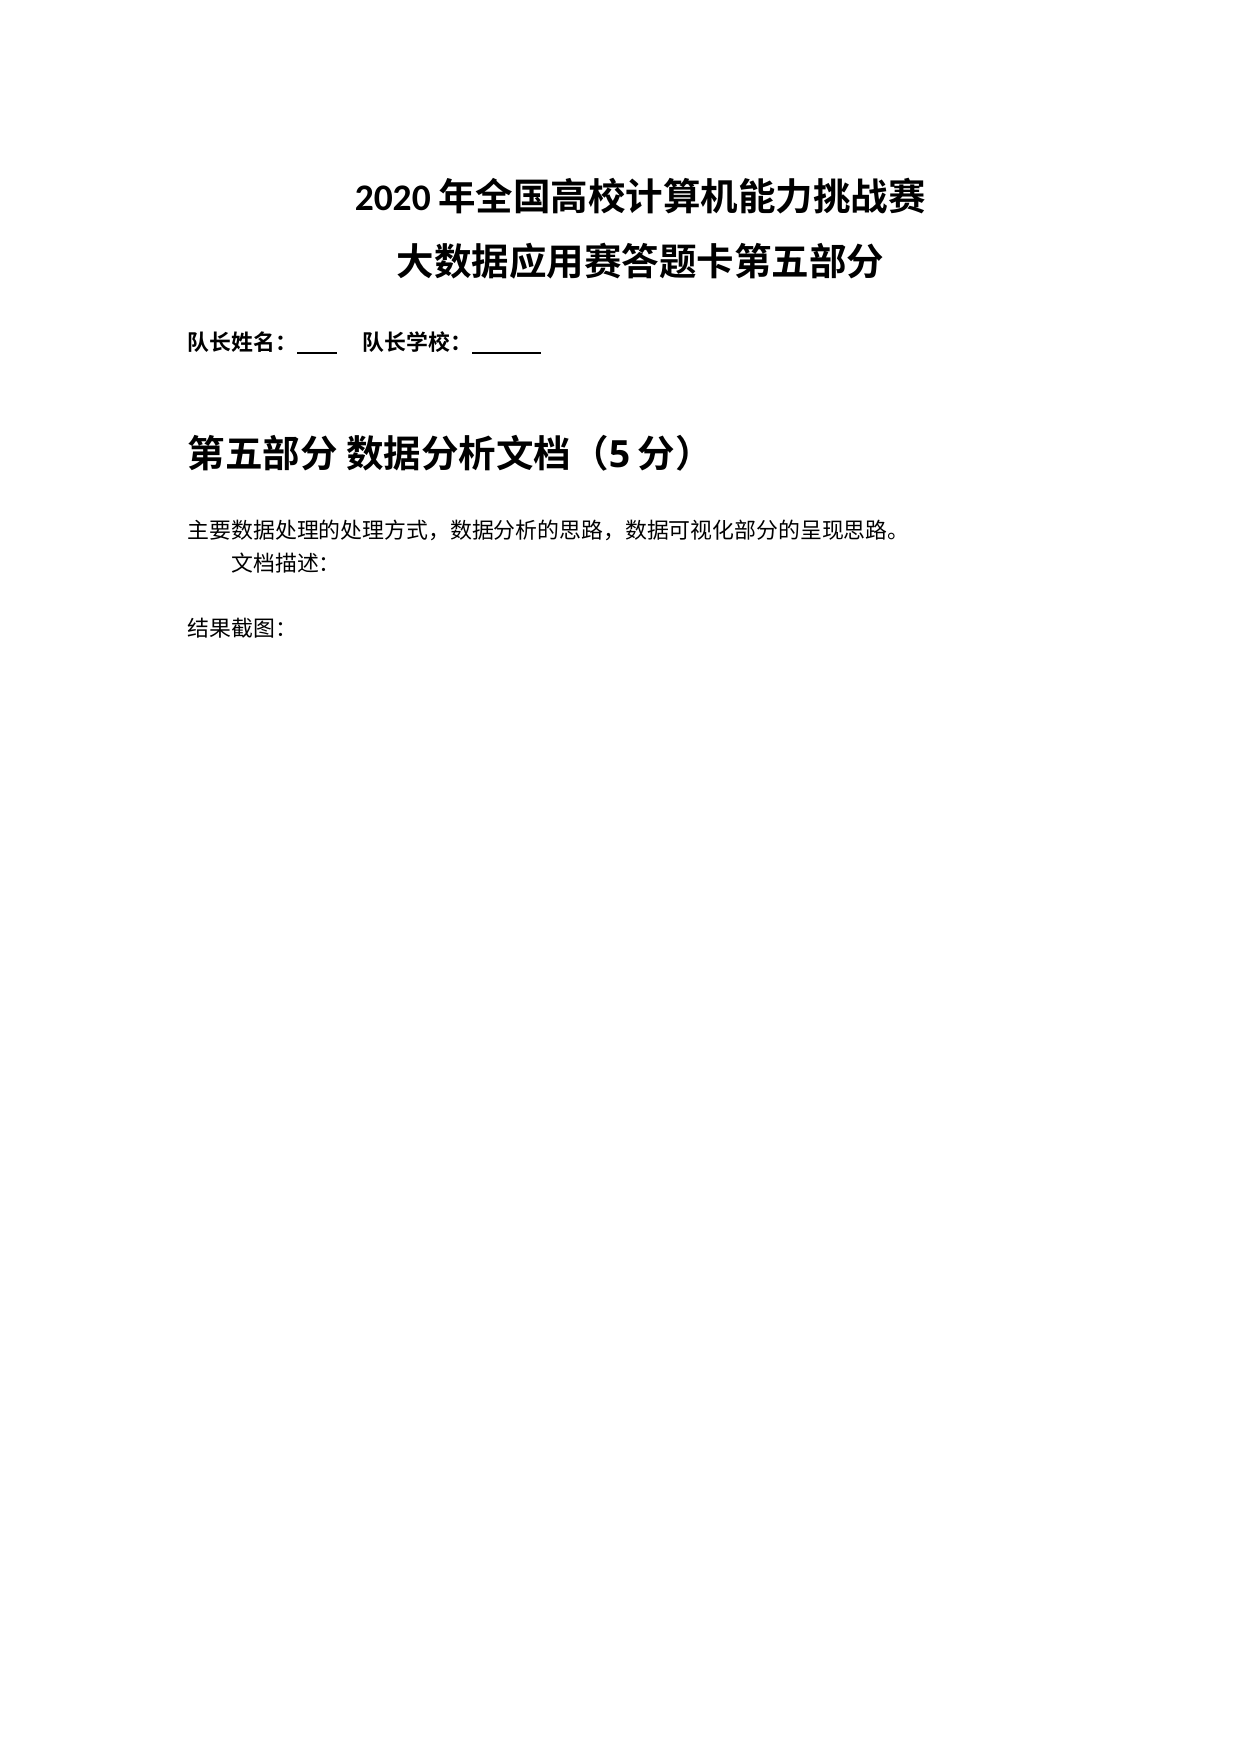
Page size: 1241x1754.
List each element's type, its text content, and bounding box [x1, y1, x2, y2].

text 2020年全国高校计算机能力挑战赛 [187, 162, 1093, 227]
subtitle 第五部分 数据分析文档（5分） [187, 419, 1093, 484]
text 结果截图： [187, 610, 1093, 643]
text 大数据应用赛答题卡第五部分 [187, 227, 1093, 292]
text 主要数据处理的处理方式，数据分析的思路，数据可视化部分的呈现思路。 [187, 513, 1093, 545]
text 文档描述： [187, 545, 1093, 578]
text 队长姓名： 队长学校： [187, 324, 1093, 357]
